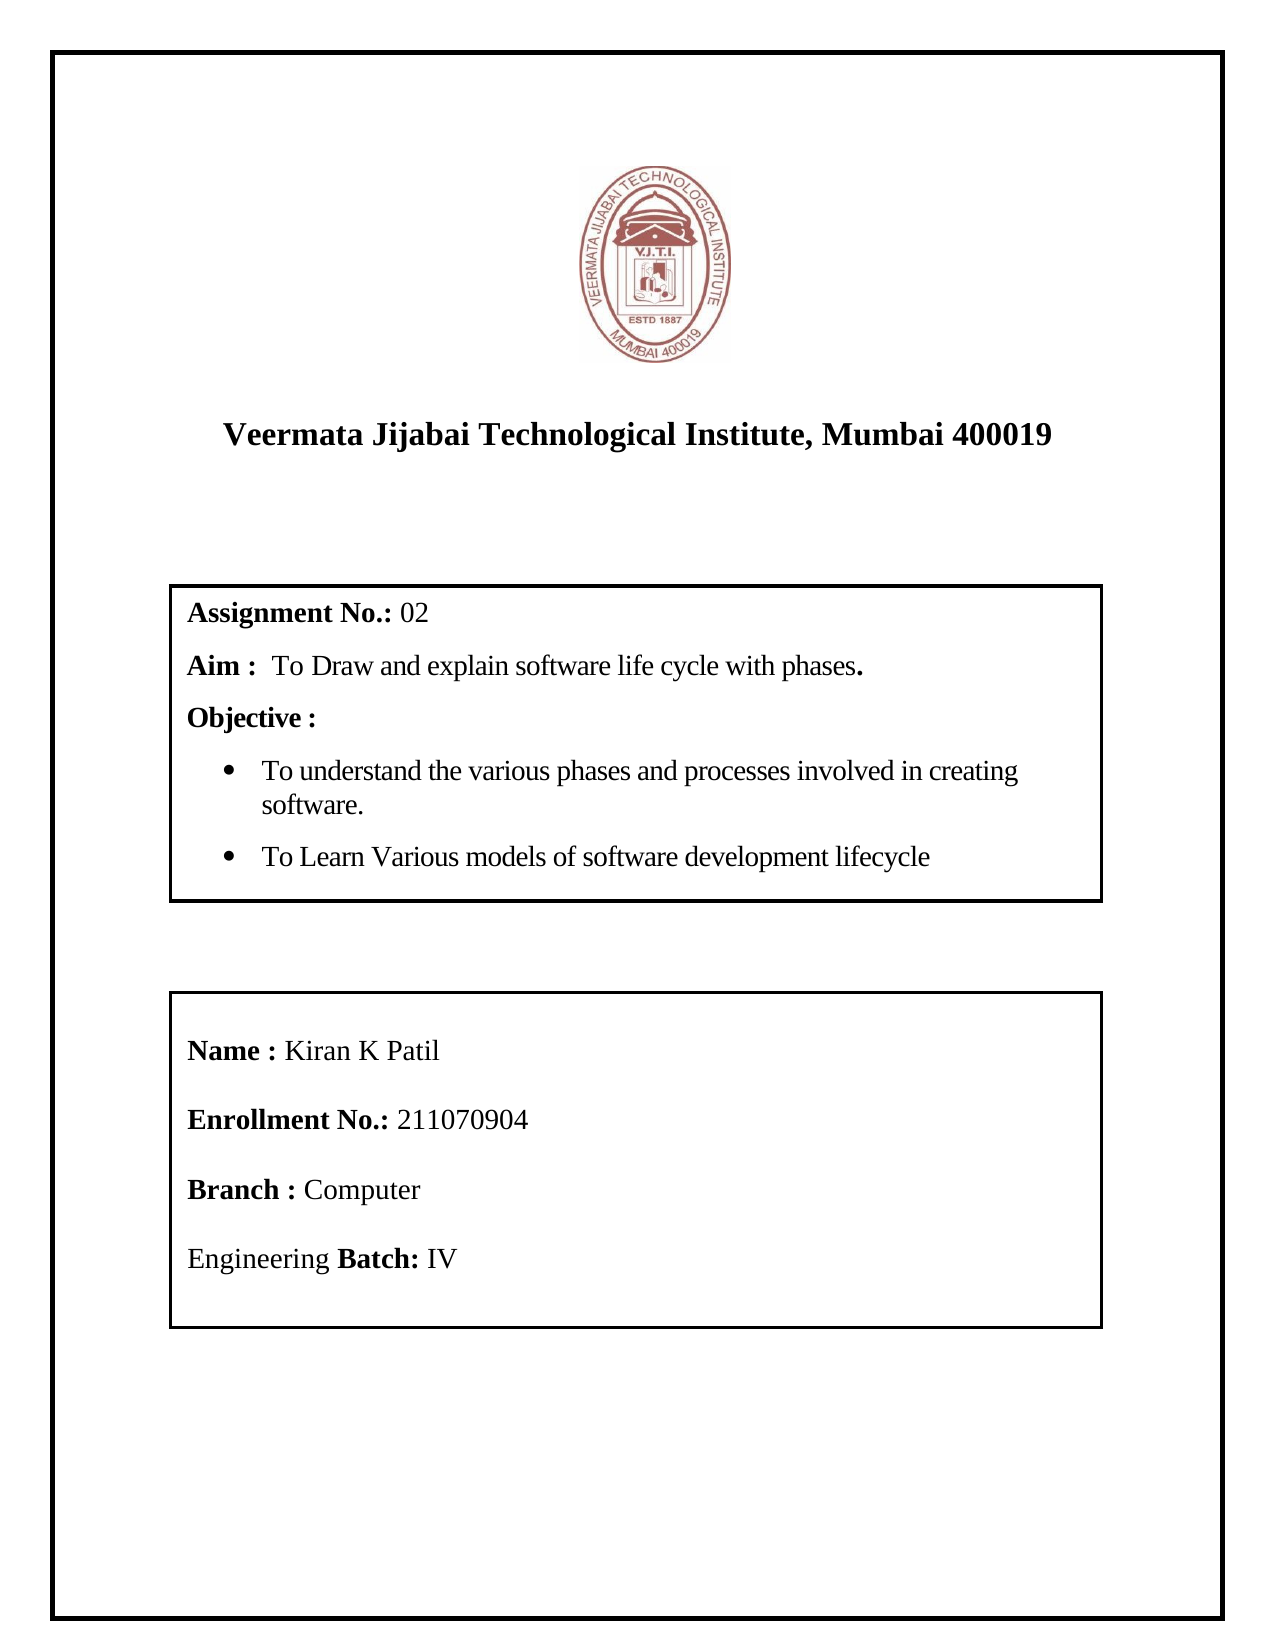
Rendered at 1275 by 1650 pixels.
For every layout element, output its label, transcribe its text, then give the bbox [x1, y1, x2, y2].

picture [579, 166, 731, 363]
title Veermata Jijabai Technological Institute, Mumbai 400019 [223, 414, 1137, 452]
